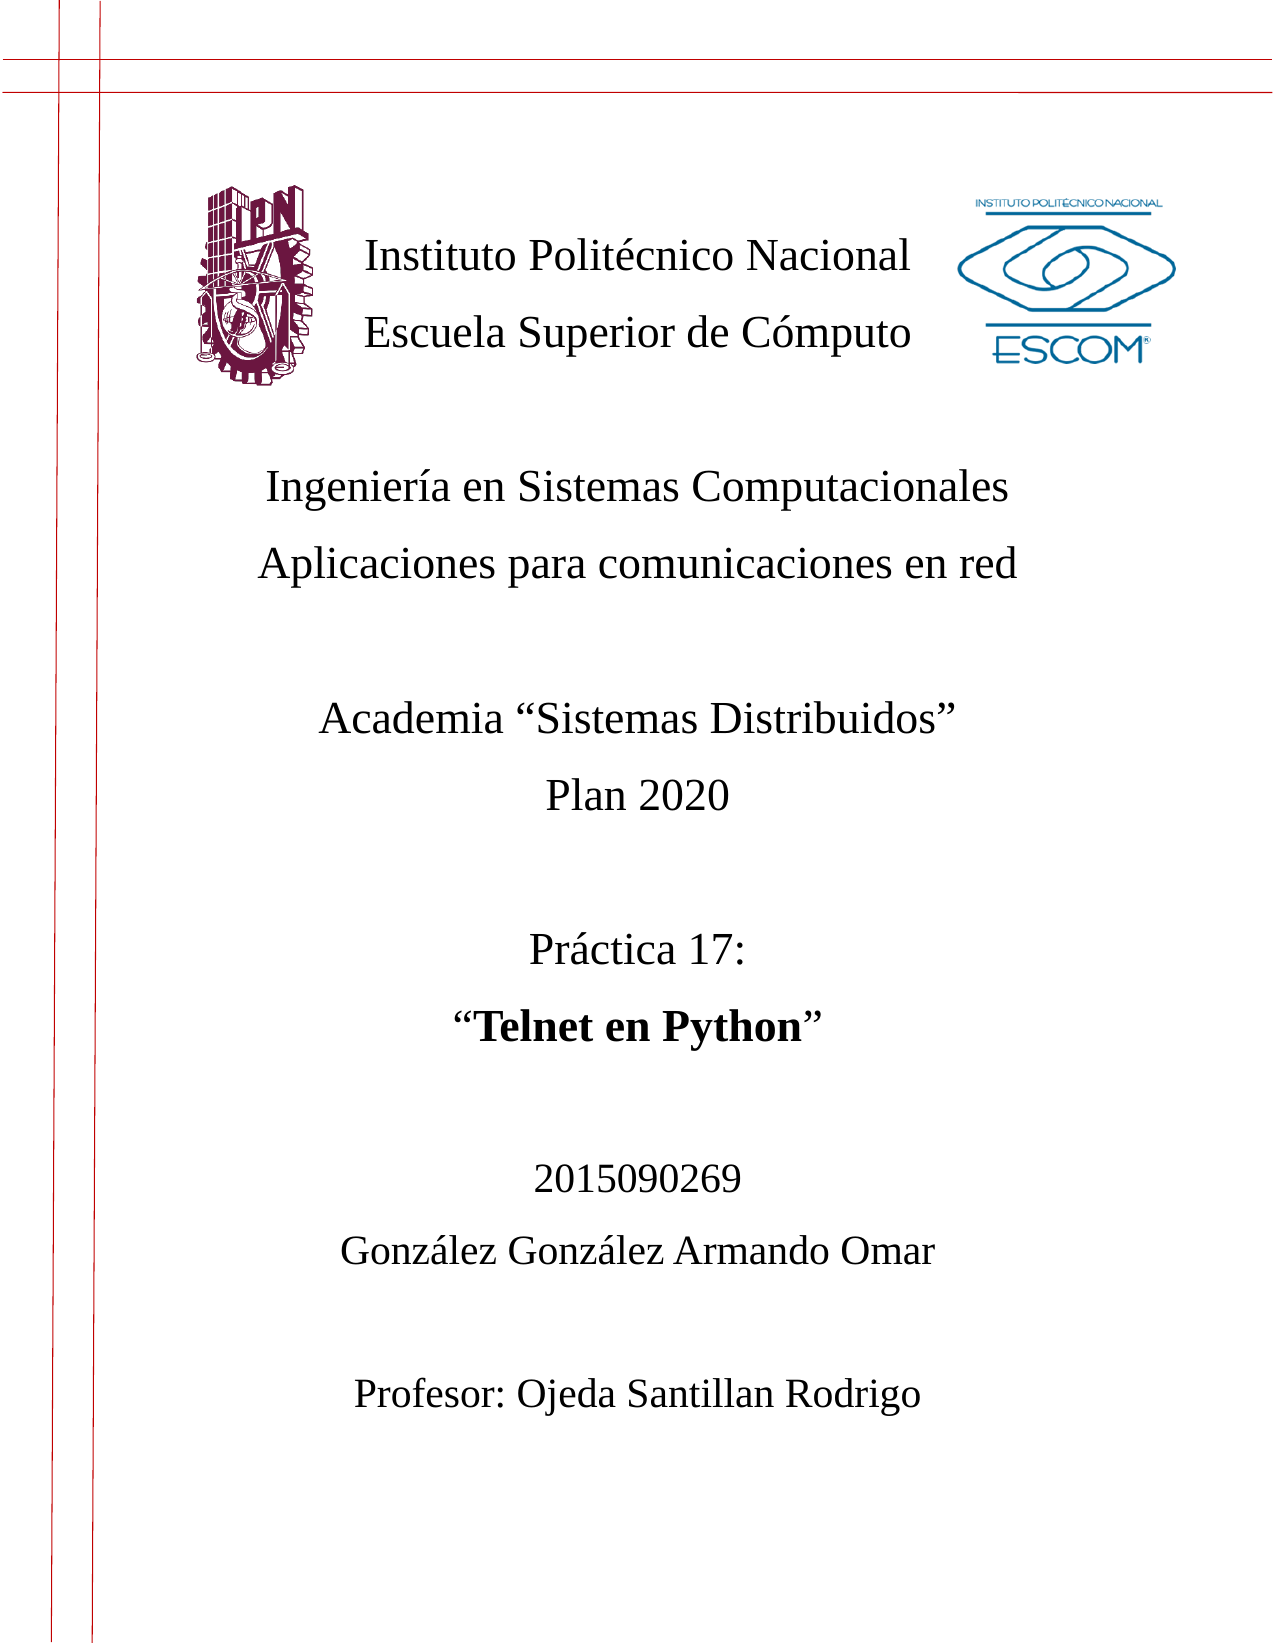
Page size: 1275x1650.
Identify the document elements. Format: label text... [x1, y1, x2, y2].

picture [1059, 357, 1075, 361]
picture [1049, 280, 1069, 286]
text Aplicaciones para comunicaciones en red [150, 536, 1125, 589]
picture [170, 280, 338, 304]
text Academia “Sistemas Distribuidos” [150, 690, 1125, 743]
text 2015090269 [150, 1153, 1125, 1201]
picture [950, 192, 1182, 369]
picture [950, 280, 1011, 304]
text Instituto Politécnico Nacional [150, 227, 1125, 280]
text “Telnet en Python” [150, 999, 1125, 1052]
picture [170, 178, 338, 227]
text Plan 2020 [150, 767, 1125, 820]
picture [1028, 357, 1042, 361]
text Profesor: Ojeda Santillan Rodrigo [150, 1369, 1125, 1417]
picture [170, 357, 338, 392]
text Escuela Superior de Cómputo [150, 304, 1125, 357]
picture [1086, 357, 1103, 361]
text Ingeniería en Sistemas Computacionales [150, 459, 1125, 511]
picture [1020, 280, 1050, 287]
picture [1082, 241, 1172, 304]
text Práctica 17: [150, 922, 1125, 974]
picture [974, 280, 1112, 304]
text González González Armando Omar [150, 1225, 1125, 1273]
